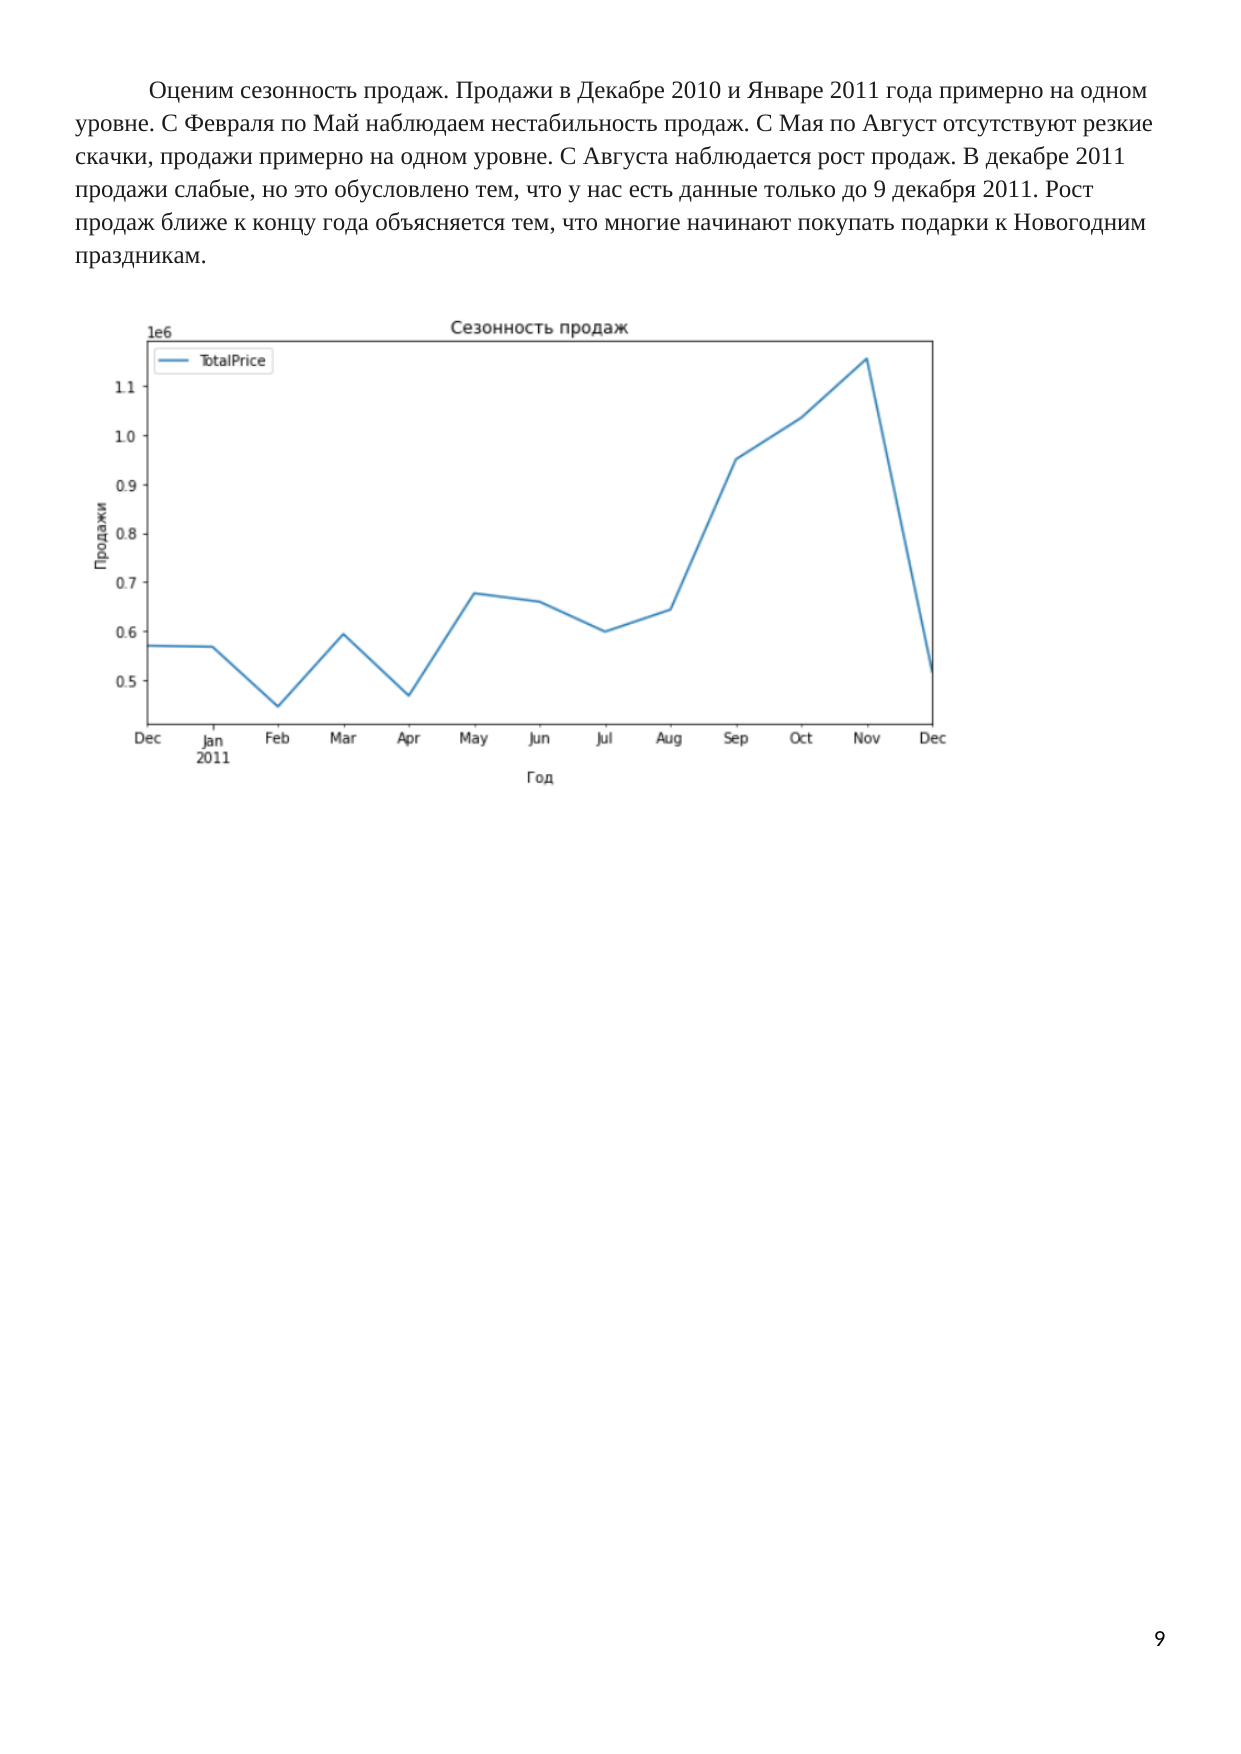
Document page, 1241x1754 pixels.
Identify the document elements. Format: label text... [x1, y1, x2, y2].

text Оценим сезонность продаж. Продажи в Декабре 2010 и Январе 2011 года примерно на одном уровне. С Февраля по Май наблюдаем нестабильность продаж. С Мая по Август отсутствуют резкие скачки, продажи примерно на одном уровне. С Августа наблюдается рост продаж. В декабре 2011 продажи слабые, но это обусловлено тем, что у нас есть данные только до 9 декабря 2011. Рост продаж ближе к концу года объясняется тем, что многие начинают покупать подарки к Новогодним праздникам. [75, 75, 1165, 269]
picture [75, 306, 965, 793]
